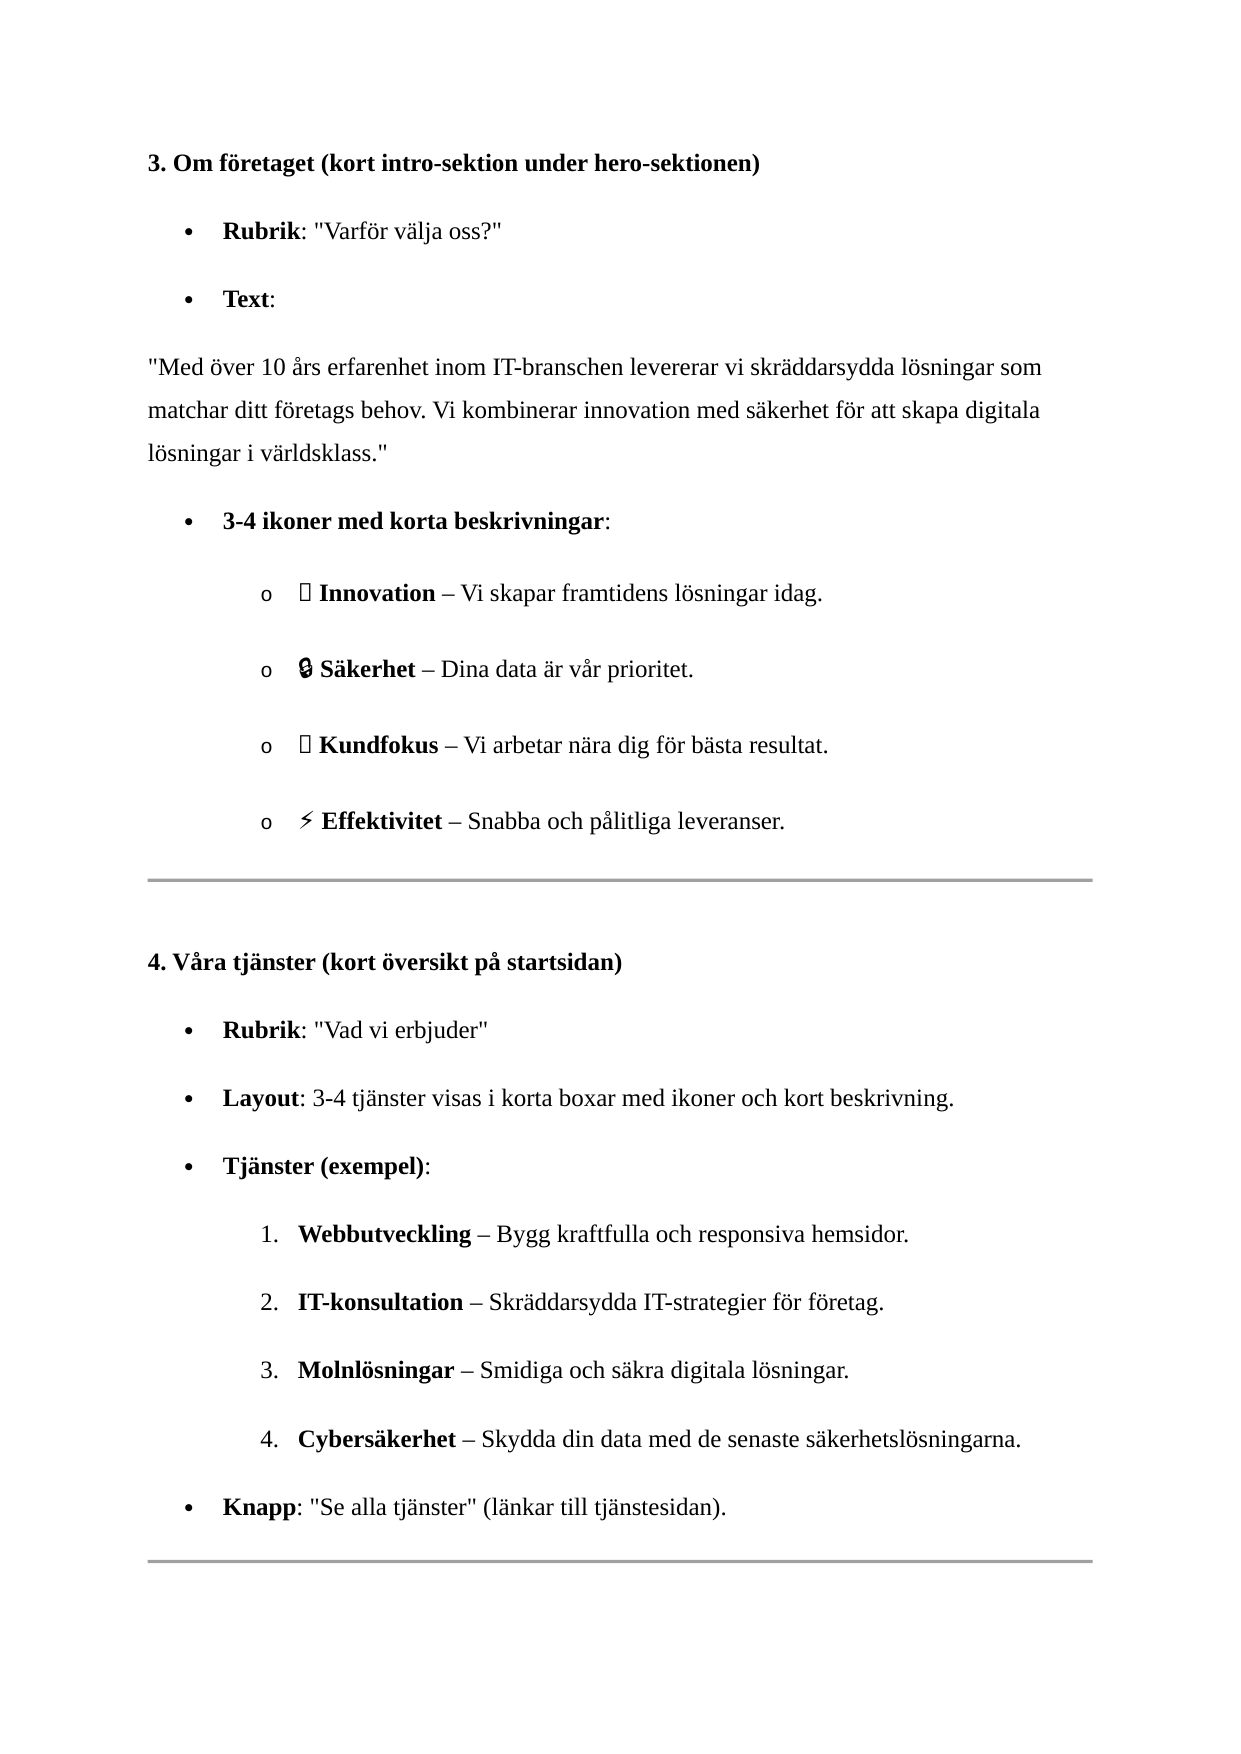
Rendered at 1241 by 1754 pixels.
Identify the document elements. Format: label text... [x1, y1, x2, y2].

list 🔒 Säkerhet – Dina data är vår prioritet. [260, 651, 1093, 684]
text 3. Om företaget (kort intro-sektion under hero-sektionen) [148, 148, 1093, 176]
text 4. Våra tjänster (kort översikt på startsidan) [148, 947, 1093, 976]
list Molnlösningar – Smidiga och säkra digitala lösningar. [260, 1356, 1093, 1384]
list ⚡ Effektivitet – Snabba och pålitliga leveranser. [260, 803, 1093, 837]
list 3-4 ikoner med korta beskrivningar: [185, 506, 1093, 535]
list 🚀 Innovation – Vi skapar framtidens lösningar idag. [260, 574, 1093, 608]
list Layout: 3-4 tjänster visas i korta boxar med ikoner och kort beskrivning. [185, 1083, 1093, 1112]
list Webbutveckling – Bygg kraftfulla och responsiva hemsidor. [260, 1219, 1093, 1248]
list Rubrik: "Vad vi erbjuder" [185, 1015, 1093, 1044]
list Cybersäkerhet – Skydda din data med de senaste säkerhetslösningarna. [260, 1424, 1093, 1452]
list Knapp: "Se alla tjänster" (länkar till tjänstesidan). [185, 1492, 1093, 1521]
list 🤝 Kundfokus – Vi arbetar nära dig för bästa resultat. [260, 727, 1093, 761]
list Tjänster (exempel): [185, 1151, 1093, 1180]
list Rubrik: "Varför välja oss?" [185, 216, 1093, 244]
text "Med över 10 års erfarenhet inom IT-branschen levererar vi skräddarsydda lösningar som matchar ditt företags behov. Vi kombinerar innovation med säkerhet för att skapa digitala lösningar i världsklass." [148, 352, 1093, 467]
list Text: [185, 284, 1093, 313]
list IT-konsultation – Skräddarsydda IT-strategier för företag. [260, 1287, 1093, 1316]
